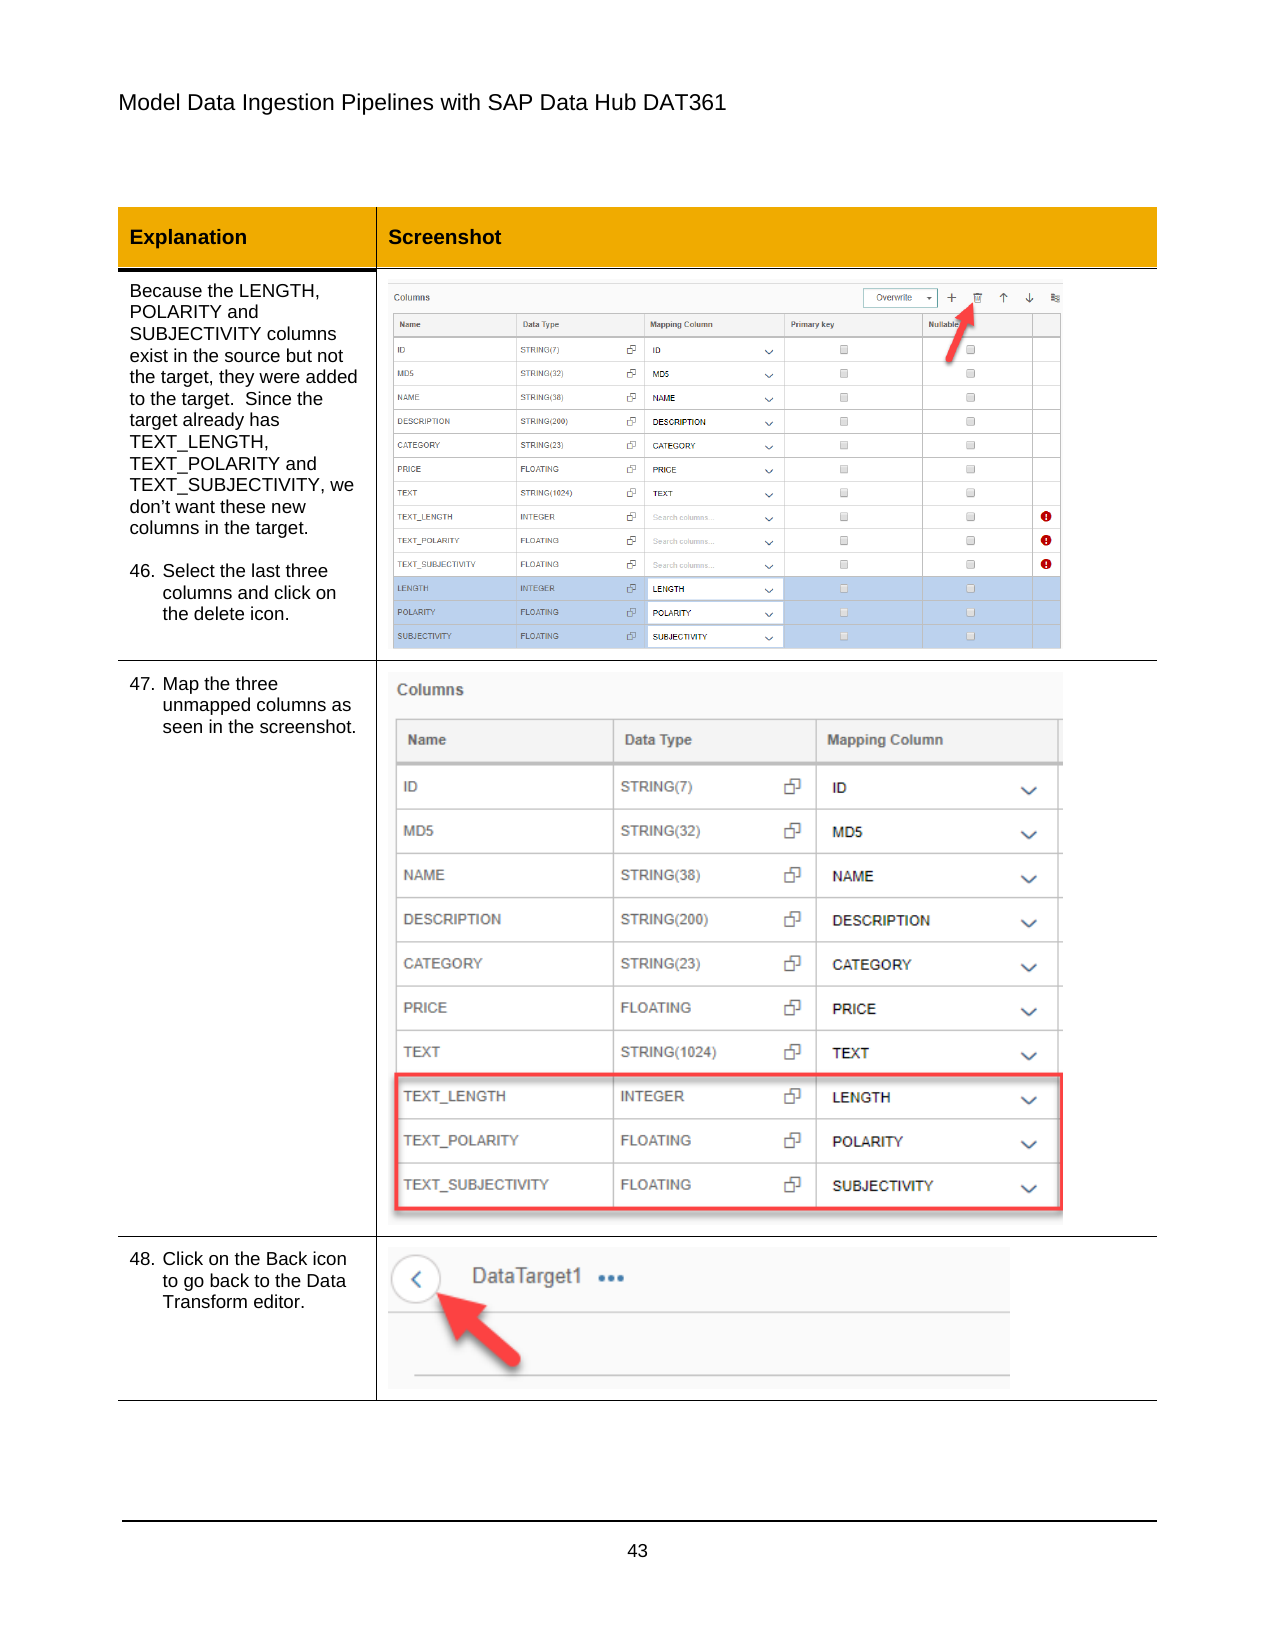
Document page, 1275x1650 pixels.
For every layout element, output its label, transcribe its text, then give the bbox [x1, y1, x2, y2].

picture [388, 279, 1063, 649]
table_cell Map the three unmapped columns as seen in the screenshot. [118, 661, 376, 1236]
table_header Explanation [118, 207, 376, 267]
table_header Screenshot [377, 207, 1157, 267]
table_cell Because the LENGTH, POLARITY and SUBJECTIVITY columns exist in the source but not the target, they were added to the target. Since the target already has TEXT_LENGTH, TEXT_POLARITY and TEXT_SUBJECTIVITY, we don’t want these new columns in the target. Select the last three columns and click on the delete icon. [118, 272, 376, 660]
table_cell Click on the Back icon to go back to the Data Transform editor. [118, 1237, 376, 1400]
table_cell [377, 661, 1157, 1236]
table_cell [377, 1237, 1157, 1400]
table_cell [377, 269, 1157, 660]
picture [388, 1247, 1010, 1389]
picture [388, 672, 1063, 1225]
